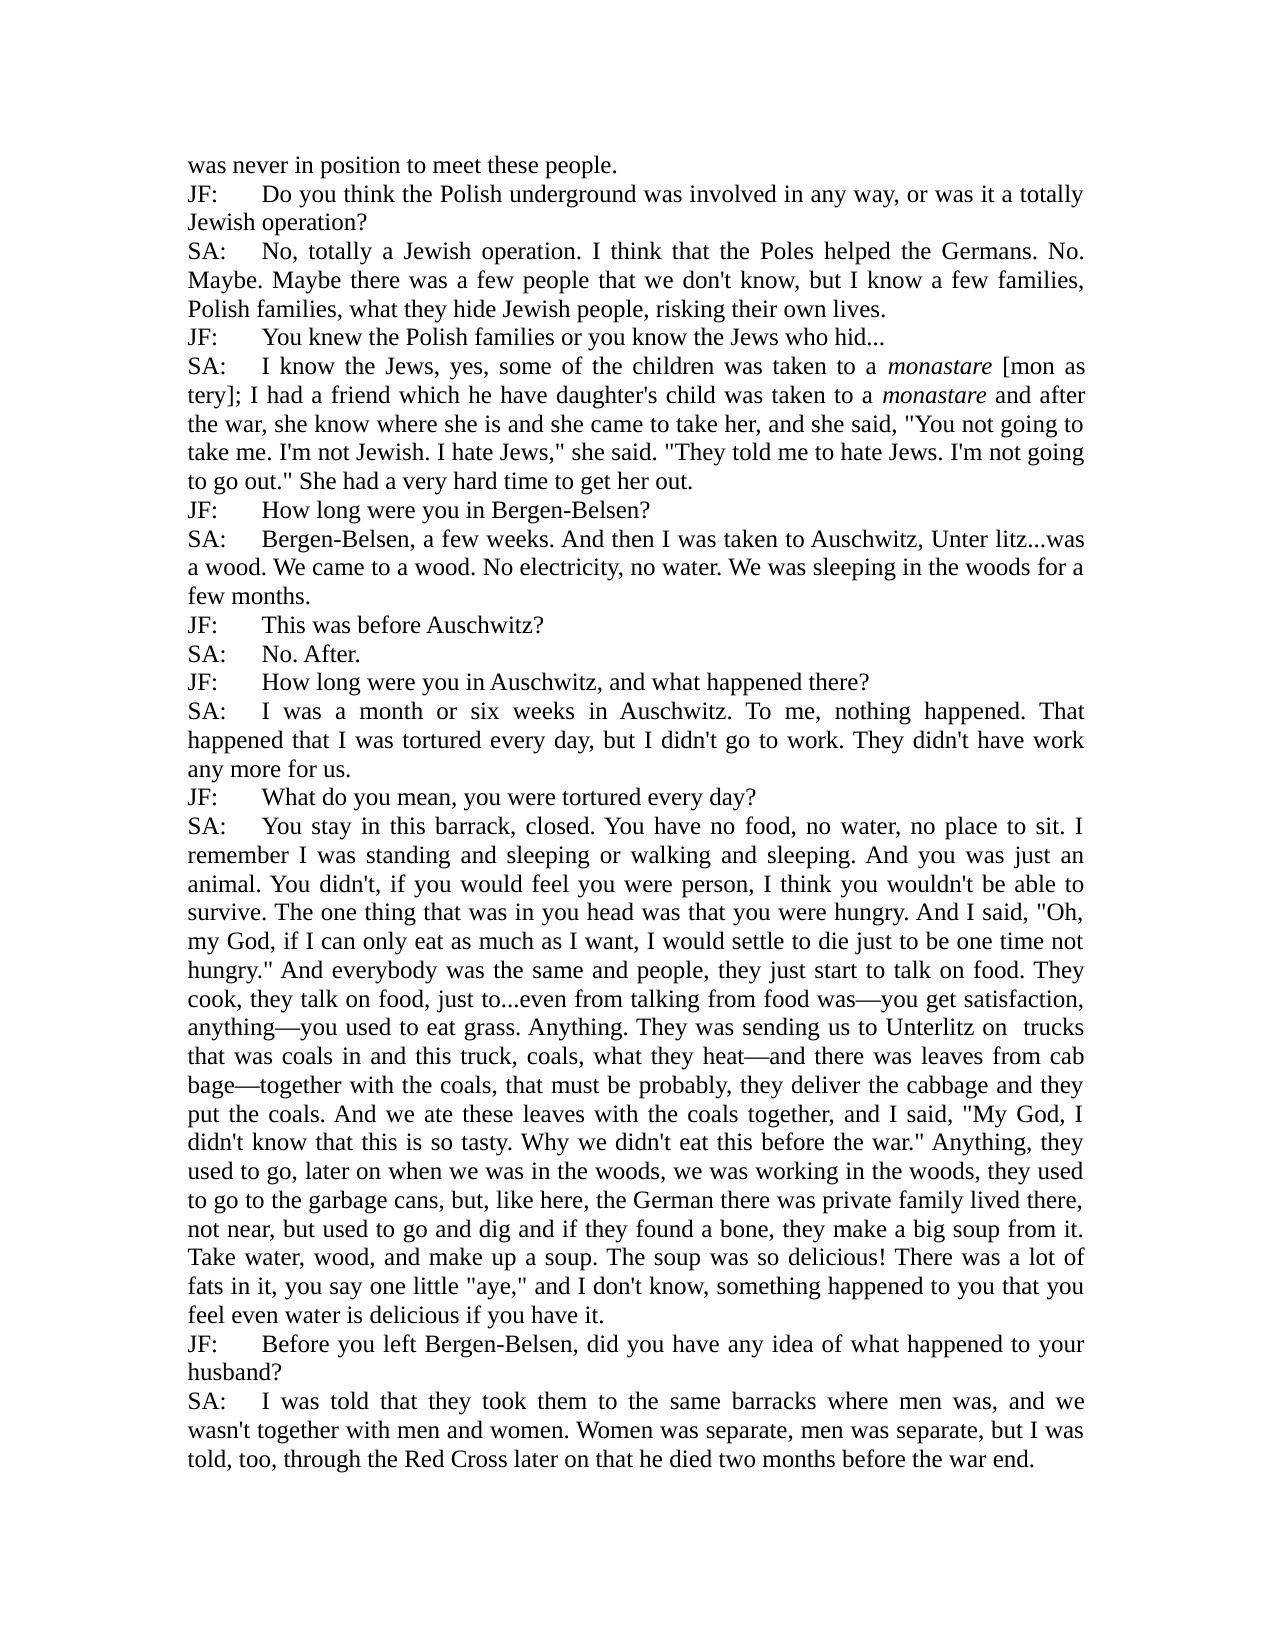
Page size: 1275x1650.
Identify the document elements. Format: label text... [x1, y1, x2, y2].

text JF: What do you mean, you were tortured every day? [187, 840, 1085, 869]
text SA: No, totally a Jewish operation. I think that the Poles helped the Germans. No. Maybe. Maybe there was a few people that we don't know, but I know a few families, Polish families, what they hide Jewish people, risking their own lives. [187, 294, 1085, 380]
text JF: This was before Auschwitz? [187, 667, 1085, 696]
text SA: No. After. [187, 696, 1085, 725]
text JF: Before you left Bergen-Belsen, did you have any idea of what happened to your husband? [187, 1386, 1085, 1444]
text JF: You knew the Polish families or you know the Jews who hid... [187, 380, 1085, 409]
text SA: No. No. There was an underground. I was never contact with the under ground. I find out later there was an underground and they smuggle people from the ghetto, but I was never in position to meet these people. [187, 150, 1085, 236]
text JF: How long were you in Auschwitz, and what happened there? [187, 725, 1085, 754]
text JF: Do you think the Polish underground was involved in any way, or was it a totally Jewish operation? [187, 236, 1085, 294]
text JF: How long were you in Bergen-Belsen? [187, 552, 1085, 581]
text SA: Bergen-Belsen, a few weeks. And then I was taken to Auschwitz, Unter litz...was a wood. We came to a wood. No electricity, no water. We was sleeping in the woods for a few months. [187, 581, 1085, 667]
text SA: I know the Jews, yes, some of the children was taken to a monastare [mon as tery]; I had a friend which he have daughter's child was taken to a monastare and after the war, she know where she is and she came to take her, and she said, "You not going to take me. I'm not Jewish. I hate Jews," she said. "They told me to hate Jews. I'm not going to go out." She had a very hard time to get her out. [187, 409, 1085, 552]
text SA: I was a month or six weeks in Auschwitz. To me, nothing happened. That happened that I was tortured every day, but I didn't go to work. They didn't have work any more for us. [187, 754, 1085, 840]
text SA: You stay in this barrack, closed. You have no food, no water, no place to sit. I remember I was standing and sleeping or walking and sleeping. And you was just an animal. You didn't, if you would feel you were person, I think you wouldn't be able to survive. The one thing that was in you head was that you were hungry. And I said, "Oh, my God, if I can only eat as much as I want, I would settle to die just to be one time not hungry." And everybody was the same and people, they just start to talk on food. They cook, they talk on food, just to...even from talking from food was—you get satisfaction, anything—you used to eat grass. Anything. They was sending us to Unterlitz on trucks that was coals in and this truck, coals, what they heat—and there was leaves from cab bage—together with the coals, that must be probably, they deliver the cabbage and they put the coals. And we ate these leaves with the coals together, and I said, "My God, I didn't know that this is so tasty. Why we didn't eat this before the war." Anything, they used to go, later on when we was in the woods, we was working in the woods, they used to go to the garbage cans, but, like here, the German there was private family lived there, not near, but used to go and dig and if they found a bone, they make a big soup from it. Take water, wood, and make up a soup. The soup was so delicious! There was a lot of fats in it, you say one little "aye," and I don't know, something happened to you that you feel even water is delicious if you have it. [187, 869, 1085, 1386]
